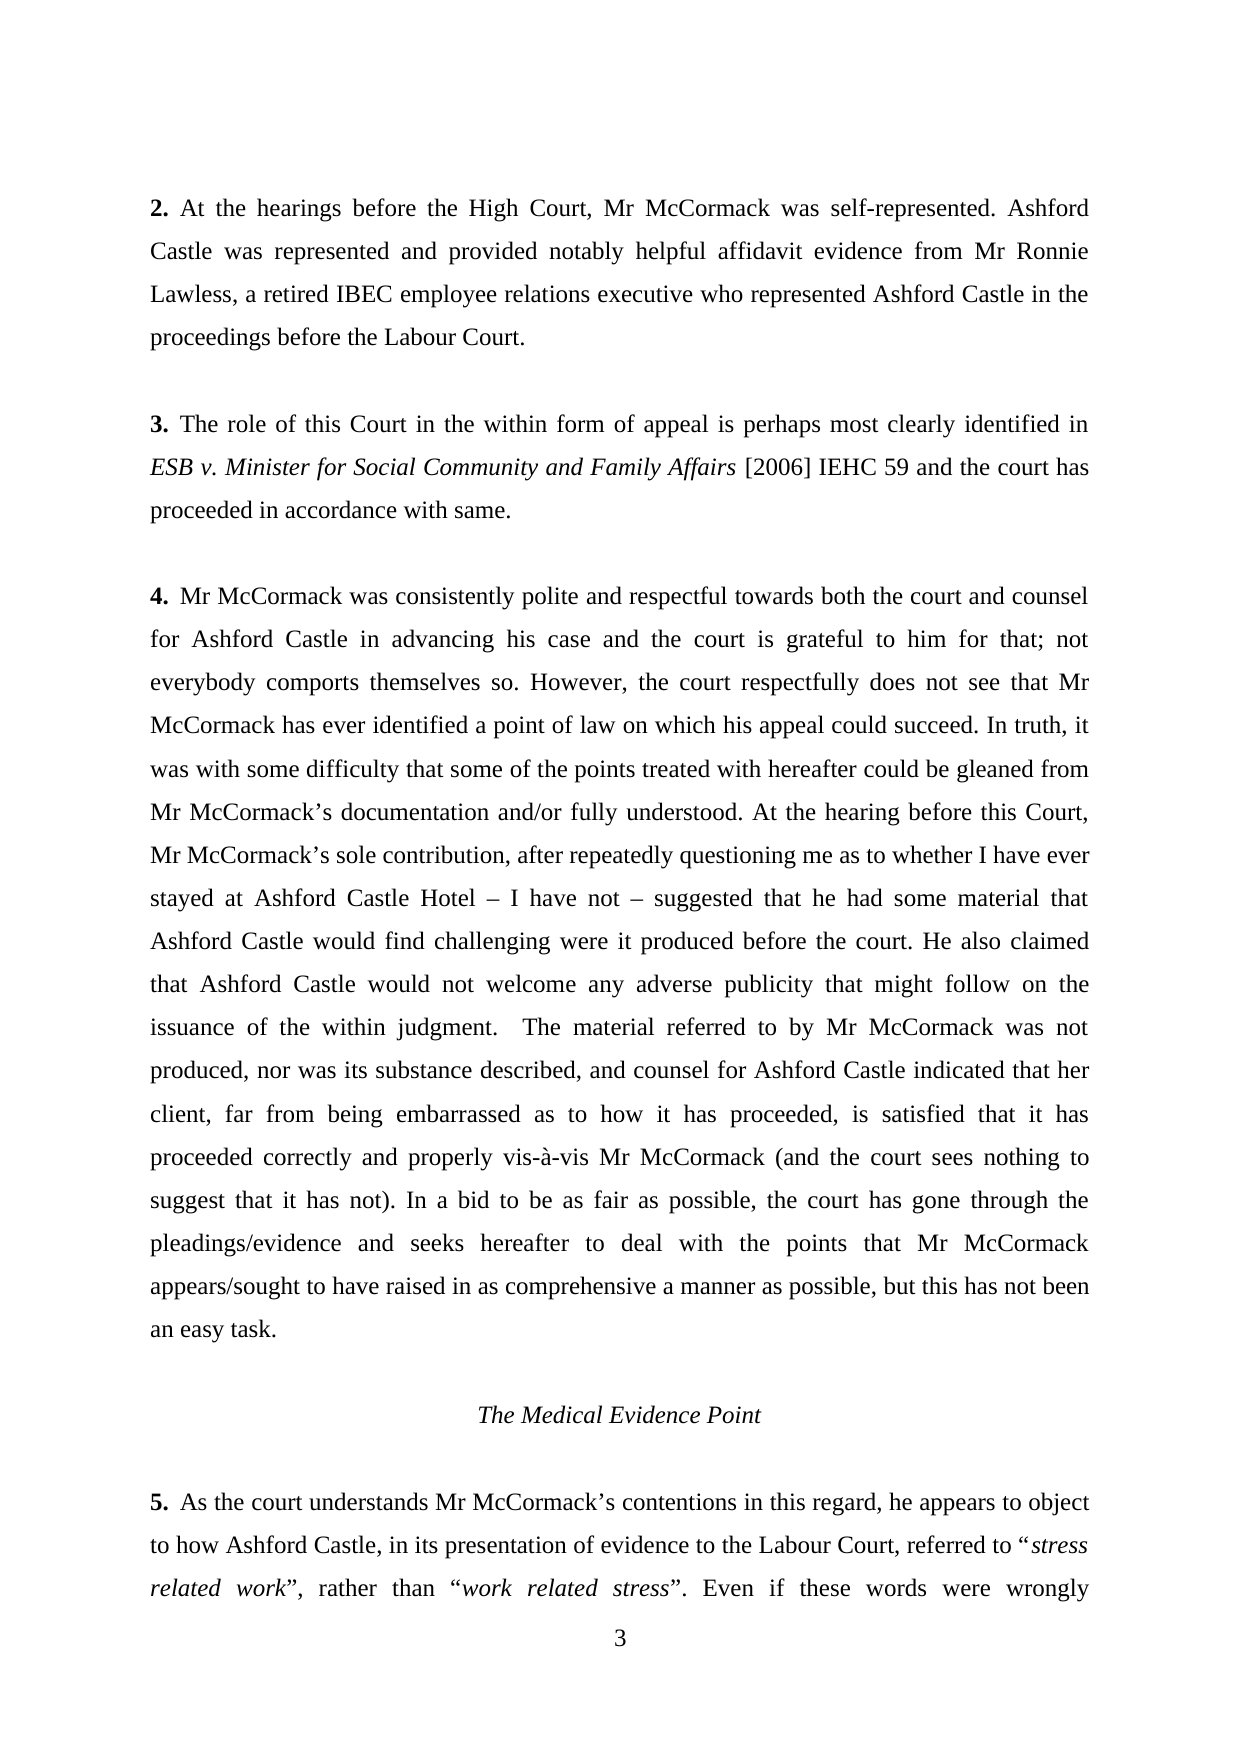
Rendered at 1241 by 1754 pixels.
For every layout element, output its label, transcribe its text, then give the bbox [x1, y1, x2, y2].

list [150, 1487, 1090, 1602]
list The Medical Evidence Point [150, 1401, 1090, 1429]
list Mr McCormack was consistently polite and respectful towards both the court and counsel for Ashford Castle in advancing his case and the court is grateful to him for that; not everybody comports themselves so. However, the court respectfully does not see that Mr McCormack has ever identified a point of law on which his appeal could succeed. In truth, it was with some difficulty that some of the points treated with hereafter could be gleaned from Mr McCormack’s documentation and/or fully understood. At the hearing before this Court, Mr McCormack’s sole contribution, after repeatedly questioning me as to whether I have ever stayed at Ashford Castle Hotel – I have not – suggested that he had some material that Ashford Castle would find challenging were it produced before the court. He also claimed that Ashford Castle would not welcome any adverse publicity that might follow on the issuance of the within judgment. The material referred to by Mr McCormack was not produced, nor was its substance described, and counsel for Ashford Castle indicated that her client, far from being embarrassed as to how it has proceeded, is satisfied that it has proceeded correctly and properly vis-à-vis Mr McCormack (and the court sees nothing to suggest that it has not). In a bid to be as fair as possible, the court has gone through the pleadings/evidence and seeks hereafter to deal with the points that Mr McCormack appears/sought to have raised in as comprehensive a manner as possible, but this has not been an easy task. [150, 581, 1090, 1343]
list The role of this Court in the within form of appeal is perhaps most clearly identified in ESB v. Minister for Social Community and Family Affairs [2006] IEHC 59 and the court has proceeded in accordance with same. [150, 409, 1090, 524]
list At the hearings before the High Court, Mr McCormack was self-represented. Ashford Castle was represented and provided notably helpful affidavit evidence from Mr Ronnie Lawless, a retired IBEC employee relations executive who represented Ashford Castle in the proceedings before the Labour Court. [150, 193, 1090, 351]
